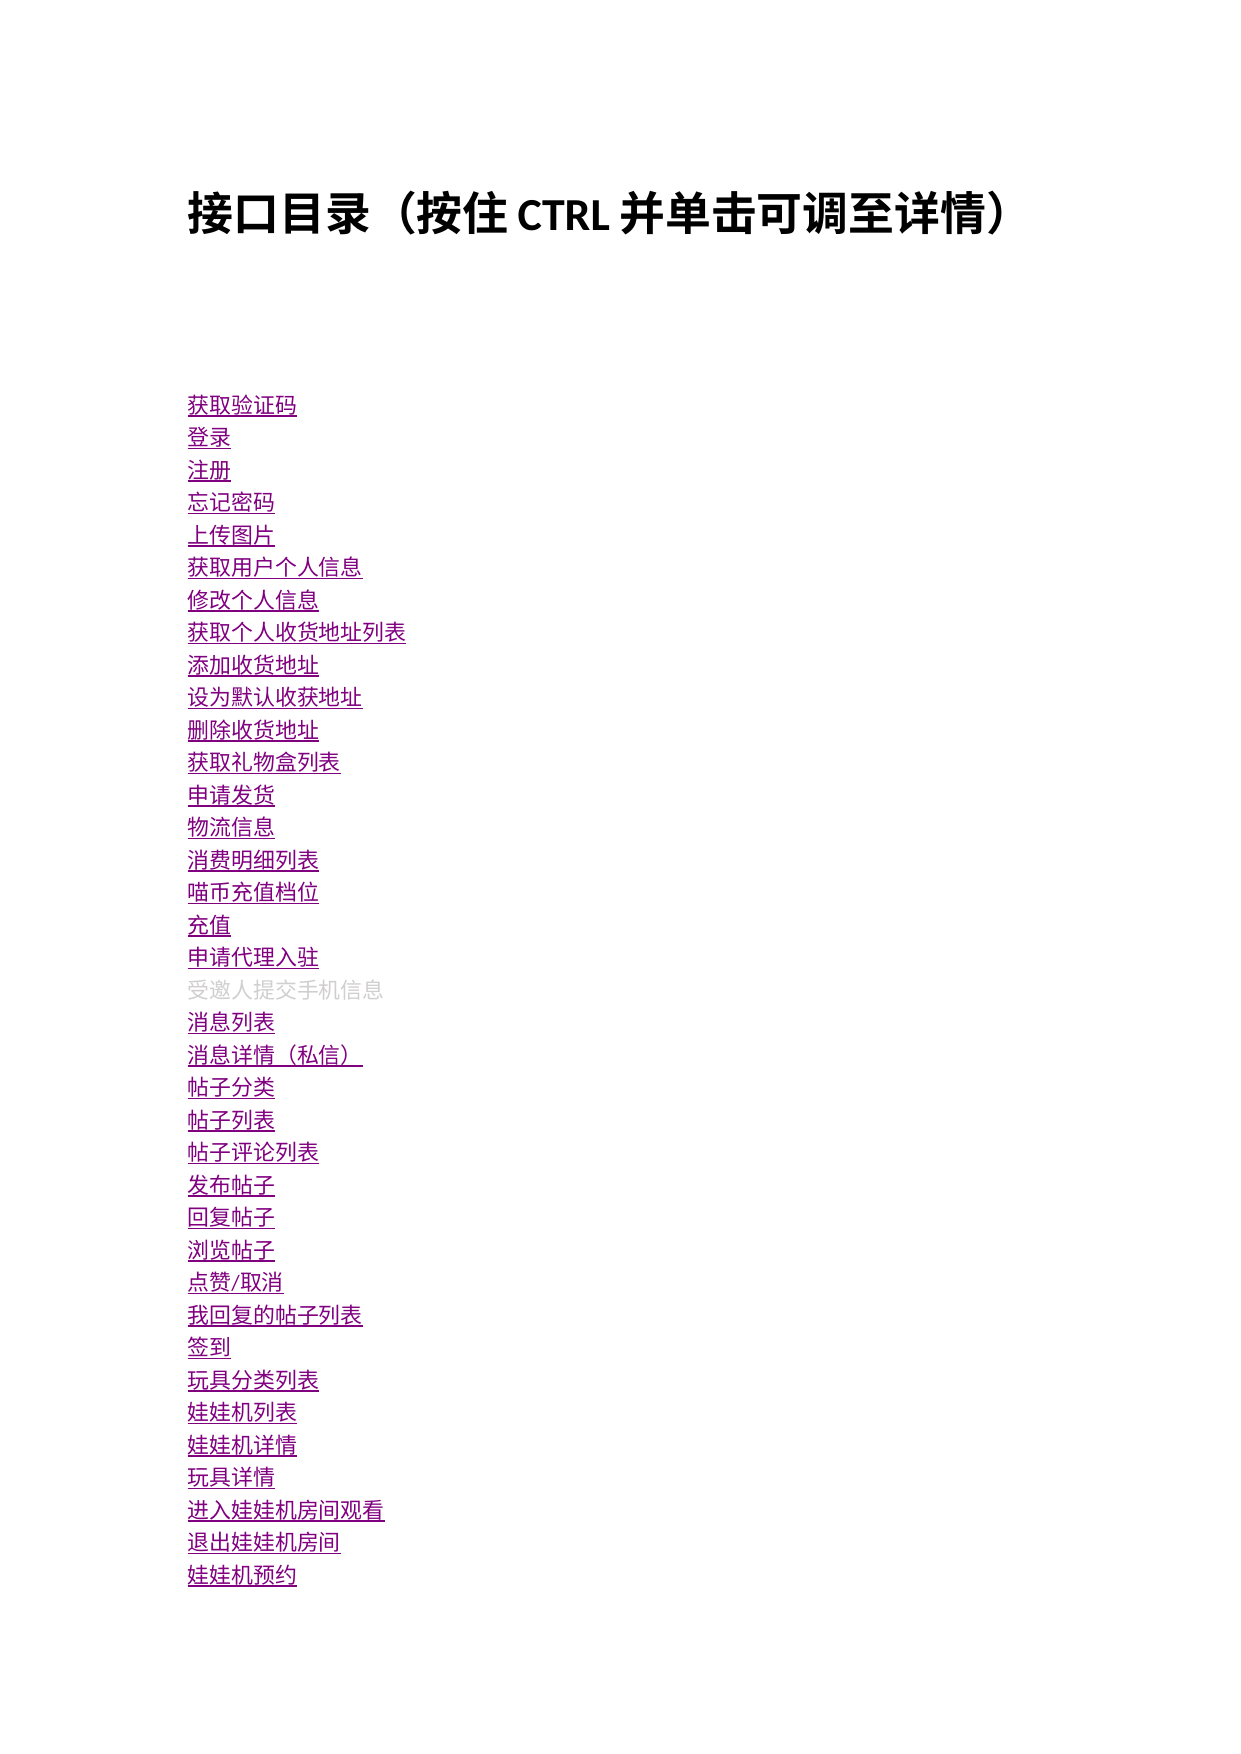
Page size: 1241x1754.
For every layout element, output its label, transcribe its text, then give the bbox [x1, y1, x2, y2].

text 进入娃娃机房间观看 [187, 1492, 1053, 1525]
text 获取礼物盒列表 [187, 745, 1053, 777]
text 娃娃机预约 [187, 1557, 1053, 1590]
text 上传图片 [187, 517, 1053, 550]
text 消息详情（私信） [187, 1037, 1053, 1070]
text 我回复的帖子列表 [187, 1297, 1053, 1330]
text 帖子评论列表 [187, 1135, 1053, 1167]
text 申请代理入驻 [187, 940, 1053, 972]
text 回复帖子 [187, 1200, 1053, 1232]
text 消费明细列表 [187, 842, 1053, 875]
text 喵币充值档位 [187, 875, 1053, 907]
text 设为默认收获地址 [187, 680, 1053, 712]
text 受邀人提交手机信息 [187, 972, 1053, 1005]
text 玩具分类列表 [187, 1362, 1053, 1395]
text 发布帖子 [187, 1167, 1053, 1200]
text 注册 [187, 452, 1053, 485]
text 签到 [187, 1330, 1053, 1362]
text 充值 [187, 907, 1053, 940]
text 修改个人信息 [187, 582, 1053, 615]
text 点赞/取消 [187, 1265, 1053, 1297]
text 娃娃机详情 [187, 1427, 1053, 1460]
text 物流信息 [187, 810, 1053, 842]
text 消息列表 [187, 1005, 1053, 1037]
text 登录 [187, 420, 1053, 452]
text 获取个人收货地址列表 [187, 615, 1053, 647]
text 添加收货地址 [187, 647, 1053, 680]
text 浏览帖子 [187, 1232, 1053, 1265]
text 删除收货地址 [187, 712, 1053, 745]
text 申请发货 [187, 777, 1053, 810]
text 忘记密码 [187, 485, 1053, 517]
text 帖子列表 [187, 1102, 1053, 1135]
text 获取用户个人信息 [187, 550, 1053, 582]
text 获取验证码 [187, 387, 1053, 420]
text 娃娃机列表 [187, 1395, 1053, 1427]
subtitle 接口目录（按住CTRL并单击可调至详情） [187, 162, 1053, 259]
text 退出娃娃机房间 [187, 1525, 1053, 1557]
text 玩具详情 [187, 1460, 1053, 1492]
text 帖子分类 [187, 1070, 1053, 1102]
